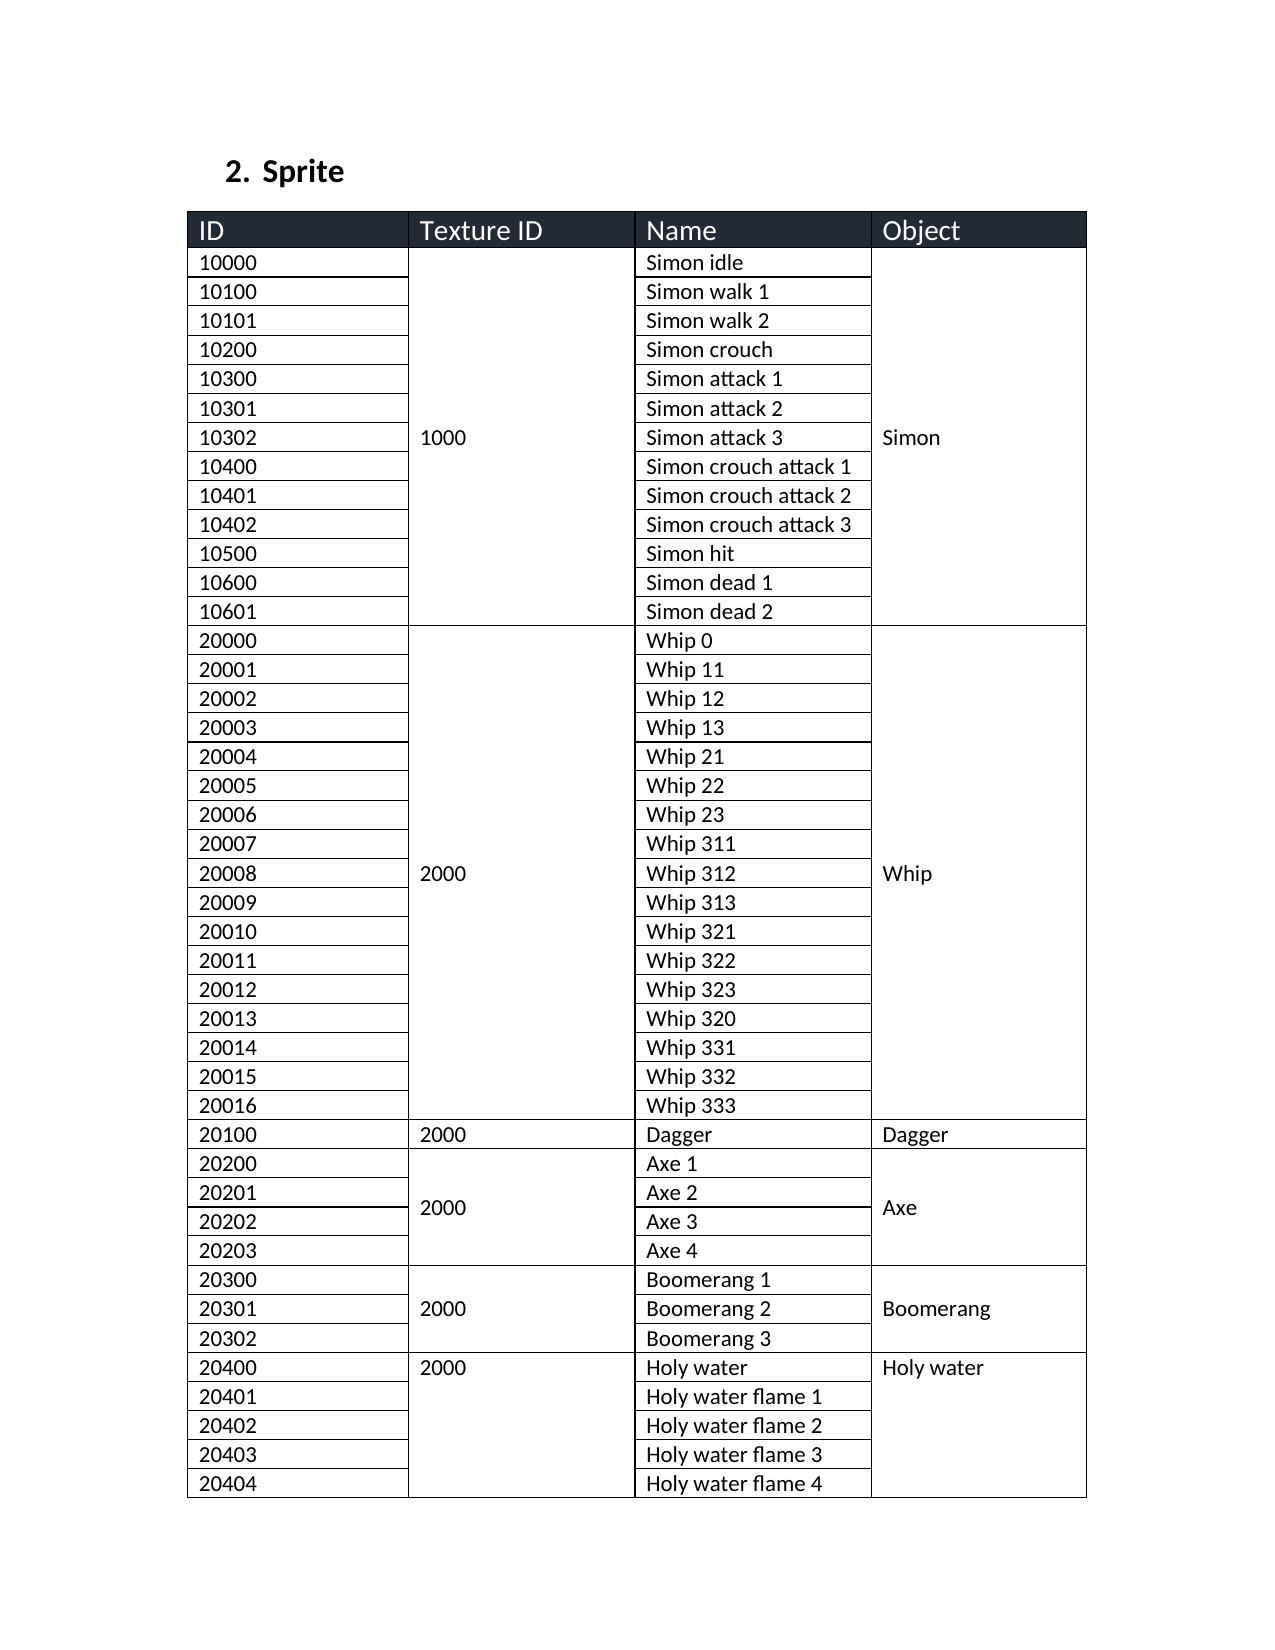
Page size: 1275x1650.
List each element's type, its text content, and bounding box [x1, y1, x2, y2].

table_cell Dagger [872, 1120, 1086, 1148]
table_cell 20011 [188, 946, 408, 974]
table_cell Whip 13 [636, 713, 871, 741]
table_cell 20003 [188, 713, 408, 741]
table_cell Simon crouch attack 1 [636, 452, 871, 480]
table_cell 20301 [188, 1295, 408, 1323]
table_cell Holy water [872, 1353, 1086, 1497]
table_cell 20302 [188, 1324, 408, 1352]
table_cell 10600 [188, 568, 408, 596]
table_cell Simon attack 1 [636, 365, 871, 393]
table_cell 20001 [188, 655, 408, 683]
table_cell 10500 [188, 539, 408, 567]
table_cell Holy water flame 4 [636, 1469, 871, 1497]
table_cell Boomerang 3 [636, 1324, 871, 1352]
table_cell Whip 0 [636, 626, 871, 654]
table_cell 2000 [409, 1149, 634, 1264]
table_cell 20300 [188, 1266, 408, 1293]
table_cell Holy water [636, 1353, 871, 1381]
table_cell 20016 [188, 1091, 408, 1119]
table_cell Whip 23 [636, 801, 871, 828]
table_cell 10401 [188, 481, 408, 509]
table_cell Axe 3 [636, 1208, 871, 1235]
table_cell 20015 [188, 1062, 408, 1090]
table_cell Simon dead 1 [636, 568, 871, 596]
table_cell Simon attack 2 [636, 394, 871, 422]
table_cell Whip [872, 626, 1086, 1119]
table_cell 10101 [188, 306, 408, 334]
table_cell Simon walk 1 [636, 278, 871, 305]
table_cell Boomerang 2 [636, 1295, 871, 1323]
table_cell 20007 [188, 830, 408, 858]
table_cell 10300 [188, 365, 408, 393]
table_cell Whip 322 [636, 946, 871, 974]
table_cell Boomerang [872, 1266, 1086, 1352]
table_cell Simon attack 3 [636, 423, 871, 451]
table_cell Whip 313 [636, 888, 871, 916]
table_cell 10400 [188, 452, 408, 480]
table_cell 20010 [188, 917, 408, 945]
table_cell Whip 21 [636, 743, 871, 770]
table_cell 20008 [188, 859, 408, 887]
table_cell 20203 [188, 1236, 408, 1264]
table_cell Boomerang 1 [636, 1266, 871, 1293]
table_cell Dagger [636, 1120, 871, 1148]
table_cell 10601 [188, 597, 408, 625]
table_cell 1000 [409, 248, 634, 625]
table_cell 2000 [409, 1120, 634, 1148]
table_cell 10000 [188, 248, 408, 276]
table_cell 2000 [409, 1266, 634, 1352]
table_cell Simon walk 2 [636, 306, 871, 334]
table_cell 20004 [188, 743, 408, 770]
table_cell Whip 320 [636, 1004, 871, 1032]
table_cell Simon crouch attack 2 [636, 481, 871, 509]
table_cell 10402 [188, 510, 408, 538]
table_cell Axe 4 [636, 1236, 871, 1264]
table_cell 10301 [188, 394, 408, 422]
table_cell 20012 [188, 975, 408, 1003]
table_cell 20014 [188, 1033, 408, 1061]
table_cell 20100 [188, 1120, 408, 1148]
table_header Name [636, 212, 871, 247]
table_cell Whip 22 [636, 771, 871, 799]
table_cell 20013 [188, 1004, 408, 1032]
table_cell 20400 [188, 1353, 408, 1381]
table_header Object [872, 212, 1086, 247]
table_cell Simon crouch [636, 336, 871, 363]
table_cell Axe [872, 1149, 1086, 1264]
table_cell 20000 [188, 626, 408, 654]
table_cell Whip 321 [636, 917, 871, 945]
table_cell 20002 [188, 684, 408, 712]
table_cell 20404 [188, 1469, 408, 1497]
table_cell Holy water flame 3 [636, 1440, 871, 1468]
table_cell Simon idle [636, 248, 871, 276]
table_cell Simon dead 2 [636, 597, 871, 625]
table_cell 20201 [188, 1178, 408, 1206]
table_cell Whip 331 [636, 1033, 871, 1061]
table_cell 20005 [188, 771, 408, 799]
table_cell Axe 2 [636, 1178, 871, 1206]
table_cell 20401 [188, 1382, 408, 1410]
table_cell 20402 [188, 1411, 408, 1439]
table_cell 20202 [188, 1208, 408, 1235]
table_cell Holy water flame 1 [636, 1382, 871, 1410]
table_cell 10302 [188, 423, 408, 451]
table_cell Whip 323 [636, 975, 871, 1003]
table_cell Simon crouch attack 3 [636, 510, 871, 538]
table_cell Whip 333 [636, 1091, 871, 1119]
table_cell 2000 [409, 1353, 634, 1497]
table_cell 2000 [409, 626, 634, 1119]
table_cell Whip 311 [636, 830, 871, 858]
table_cell Holy water flame 2 [636, 1411, 871, 1439]
table_cell 20200 [188, 1149, 408, 1177]
table_cell 10100 [188, 278, 408, 305]
table_cell Whip 312 [636, 859, 871, 887]
table_cell Simon hit [636, 539, 871, 567]
table_cell Axe 1 [636, 1149, 871, 1177]
table_cell 10200 [188, 336, 408, 363]
table_cell Whip 12 [636, 684, 871, 712]
table_cell Simon [872, 248, 1086, 625]
table_cell 20403 [188, 1440, 408, 1468]
table_cell Whip 332 [636, 1062, 871, 1090]
table_cell 20006 [188, 801, 408, 828]
table_cell Whip 11 [636, 655, 871, 683]
table_header Texture ID [409, 212, 634, 247]
list Sprite [225, 150, 1125, 191]
table_header ID [188, 212, 408, 247]
table_cell 20009 [188, 888, 408, 916]
